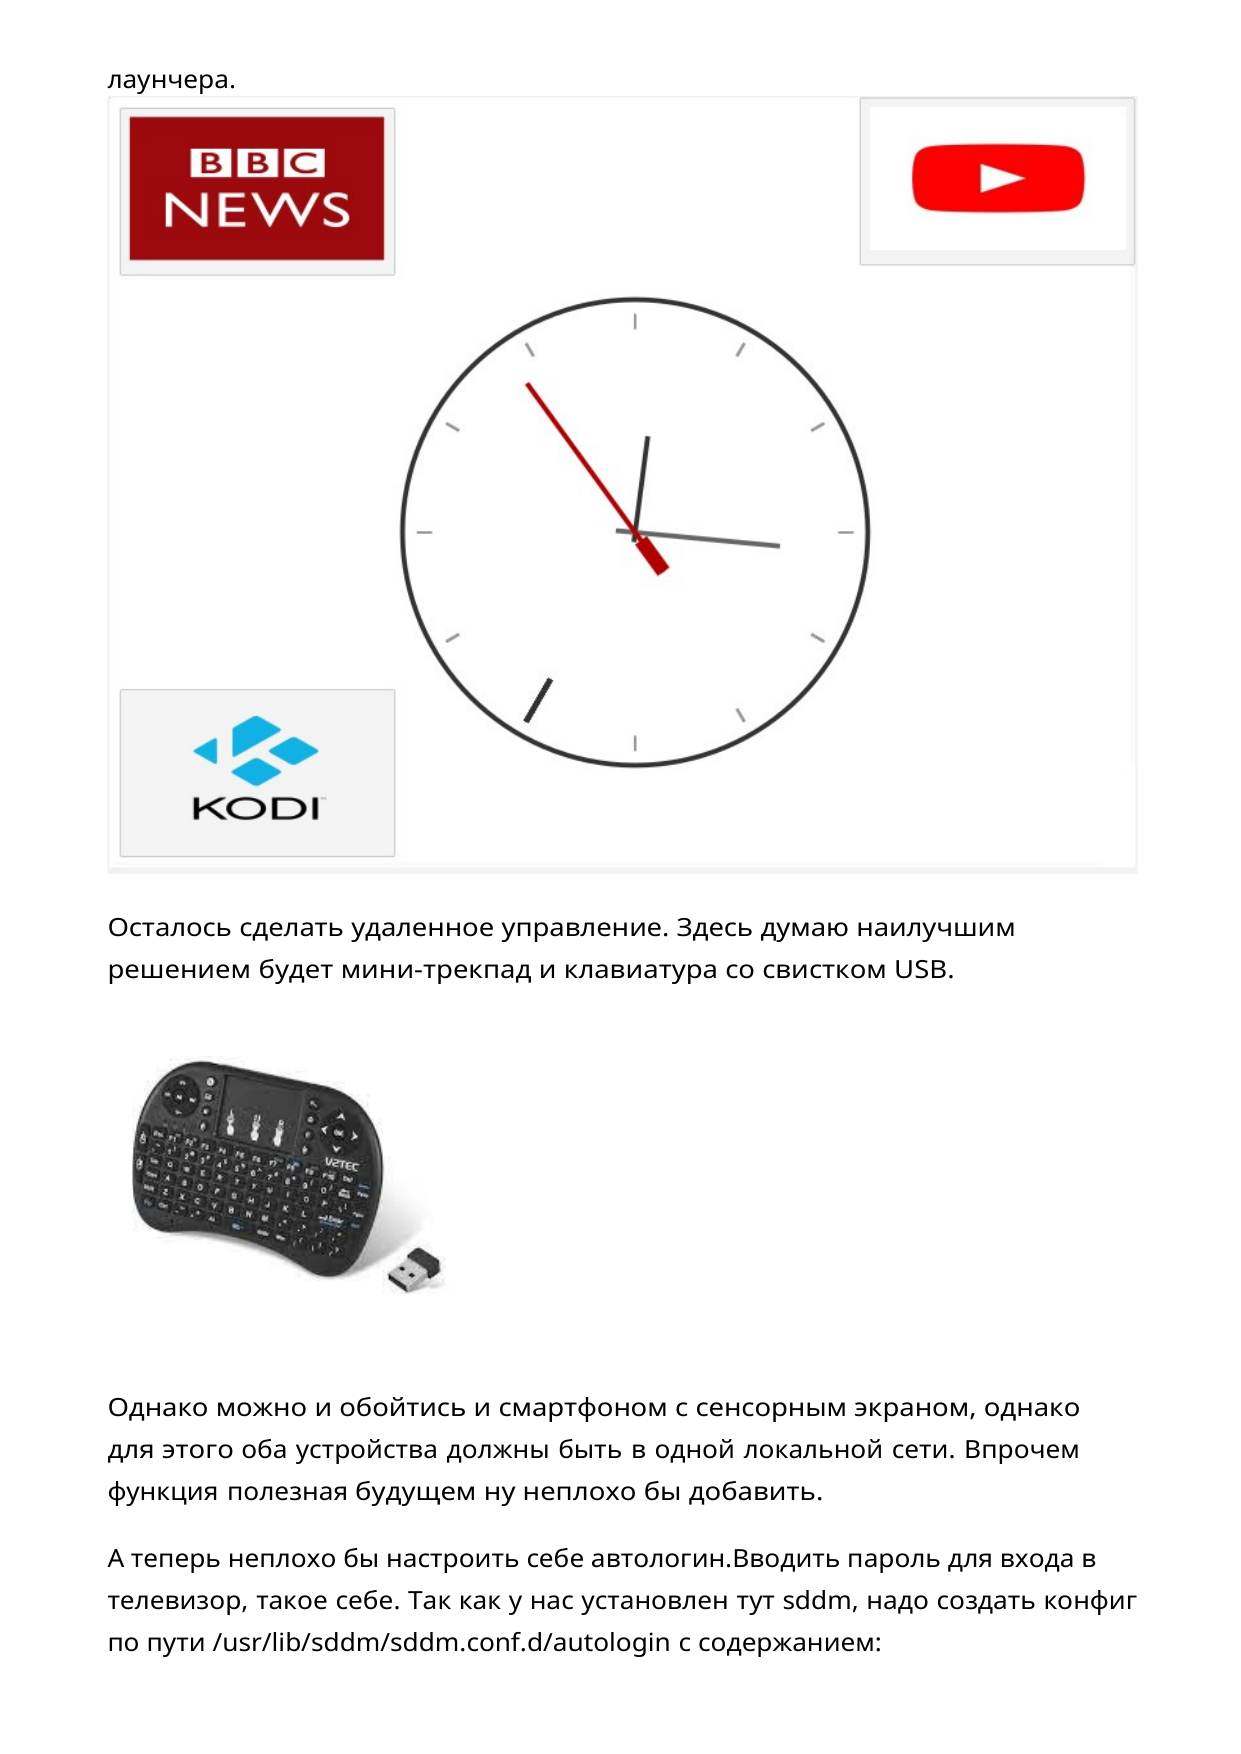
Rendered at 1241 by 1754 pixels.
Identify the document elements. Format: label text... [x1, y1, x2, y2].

text лаунчера. [107, 62, 1146, 96]
text А теперь неплохо бы настроить себе автологин.Вводить пароль для входа в телевизор, такое себе. Так как у нас установлен тут sddm, надо создать конфиг по пути /usr/lib/sddm/sddm.conf.d/autologin с содержанием: [107, 1541, 1146, 1659]
text Осталось сделать удаленное управление. Здесь думаю наилучшим решением будет мини-трекпад и клавиатура со свистком USB. [107, 910, 1081, 986]
picture [107, 96, 1138, 874]
picture [132, 1056, 458, 1294]
text Однако можно и обойтись и смартфоном с сенсорным экраном, однако для этого оба устройства должны быть в одной локальной сети. Впрочем функция полезная будущем ну неплохо бы добавить. [107, 1390, 1133, 1508]
